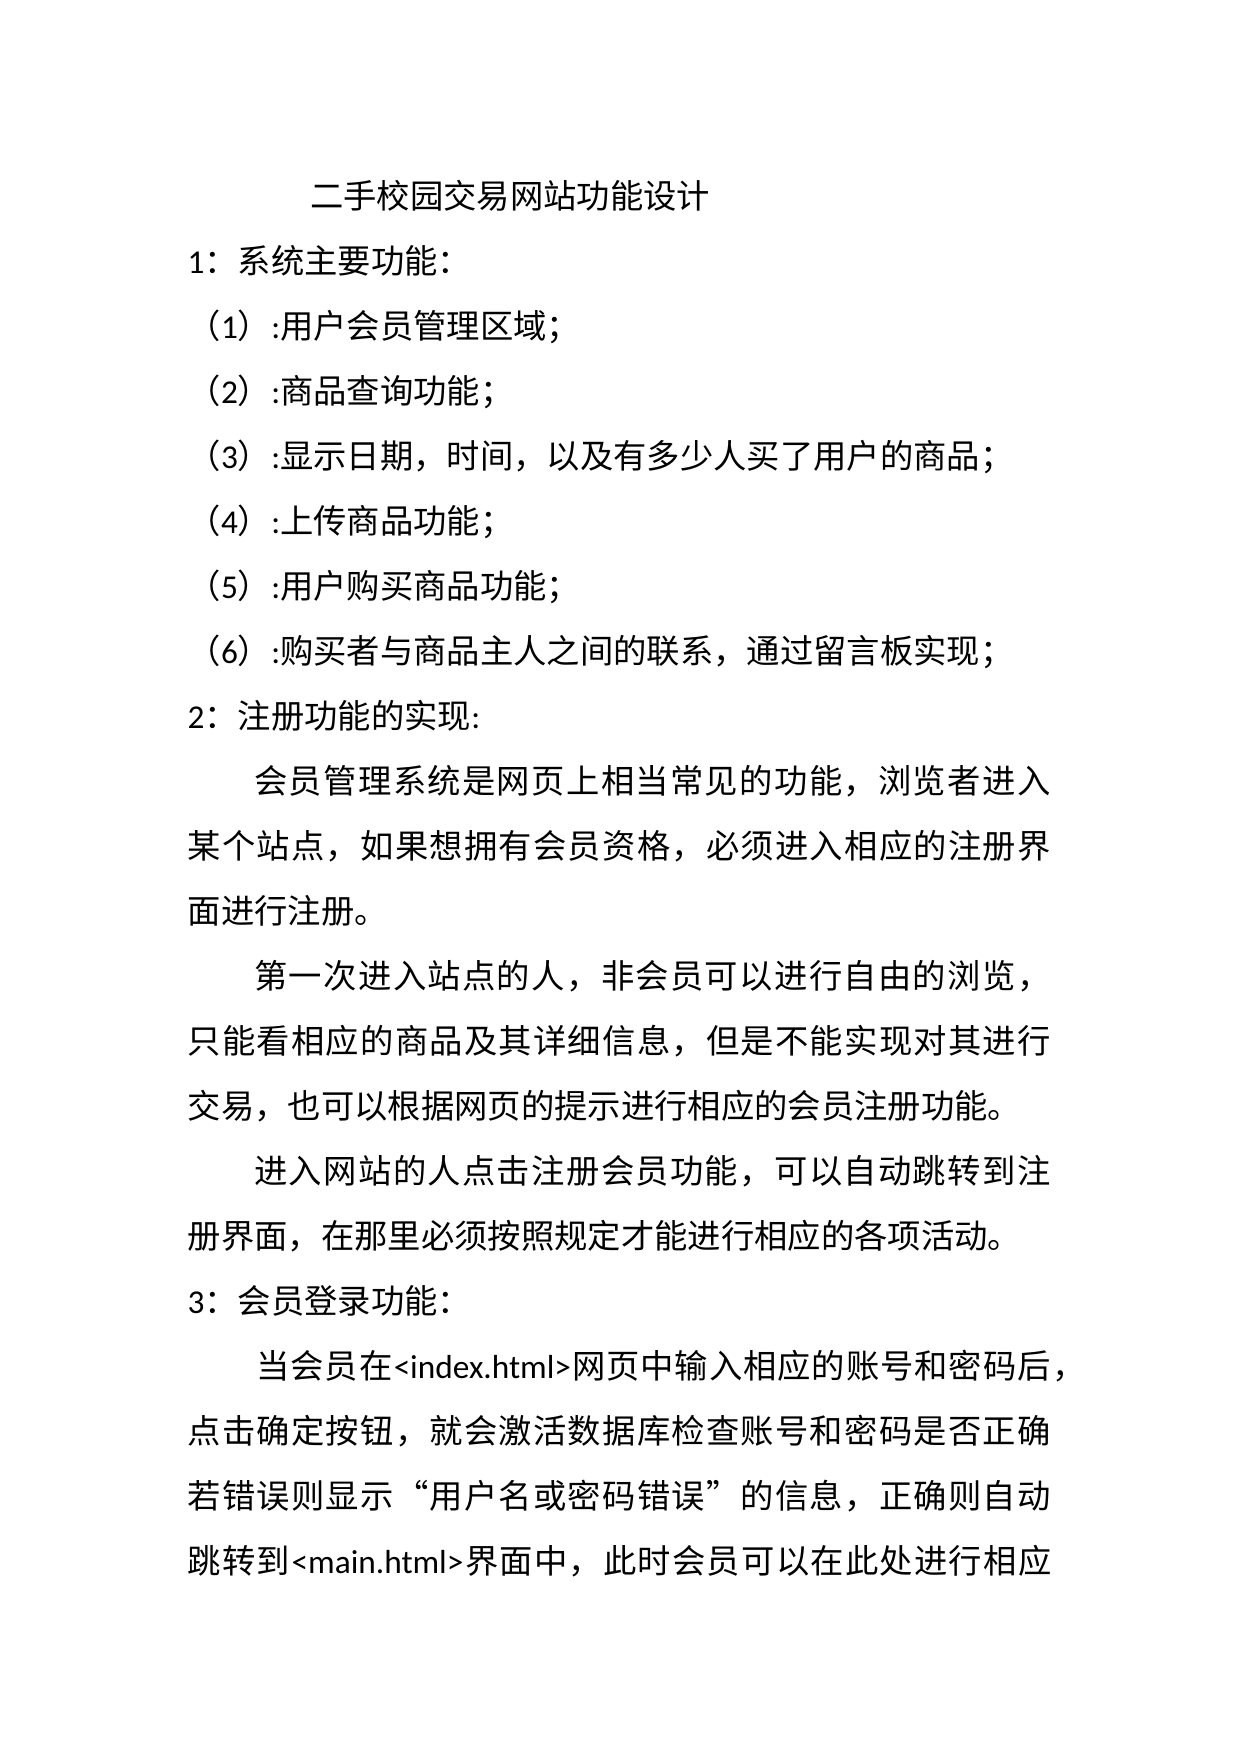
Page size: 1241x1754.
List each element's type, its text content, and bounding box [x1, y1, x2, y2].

text 二手校园交易网站功能设计 [187, 162, 1053, 227]
text 第一次进入站点的人，非会员可以进行自由的浏览，只能看相应的商品及其详细信息，但是不能实现对其进行交易，也可以根据网页的提示进行相应的会员注册功能。 [187, 942, 1053, 1137]
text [187, 1332, 1053, 1592]
text （2）:商品查询功能； [187, 357, 1053, 422]
text （4）:上传商品功能； [187, 487, 1053, 552]
text （5）:用户购买商品功能； [187, 552, 1053, 617]
text （3）:显示日期，时间，以及有多少人买了用户的商品； [187, 422, 1053, 487]
text 进入网站的人点击注册会员功能，可以自动跳转到注册界面，在那里必须按照规定才能进行相应的各项活动。 [187, 1137, 1053, 1267]
text 会员管理系统是网页上相当常见的功能，浏览者进入某个站点，如果想拥有会员资格，必须进入相应的注册界面进行注册。 [187, 747, 1053, 942]
text 1：系统主要功能： [187, 227, 1053, 292]
text （6）:购买者与商品主人之间的联系，通过留言板实现； [187, 617, 1053, 682]
text 2：注册功能的实现: [187, 682, 1053, 747]
text 3：会员登录功能： [187, 1267, 1053, 1332]
text （1）:用户会员管理区域； [187, 292, 1053, 357]
